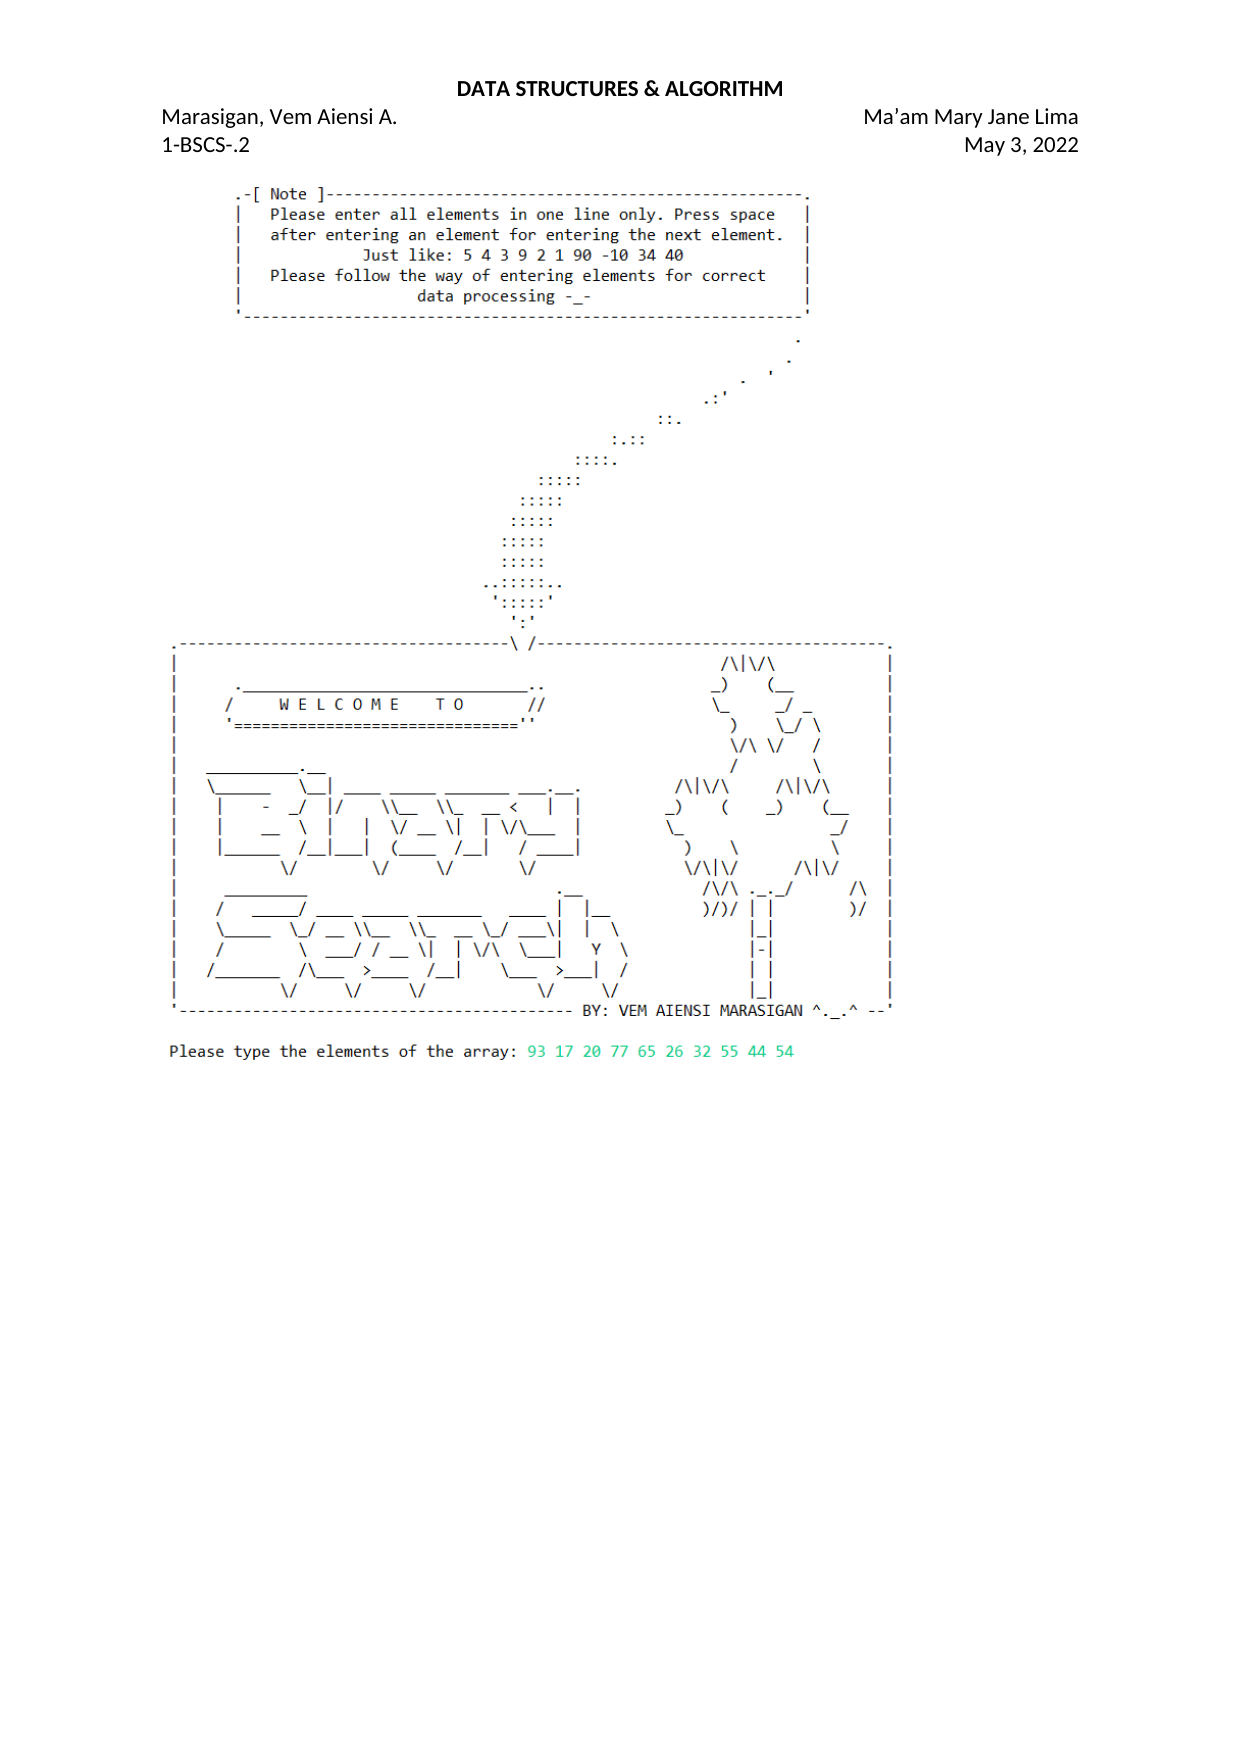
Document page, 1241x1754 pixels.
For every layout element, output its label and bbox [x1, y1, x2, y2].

picture [150, 185, 1125, 1065]
